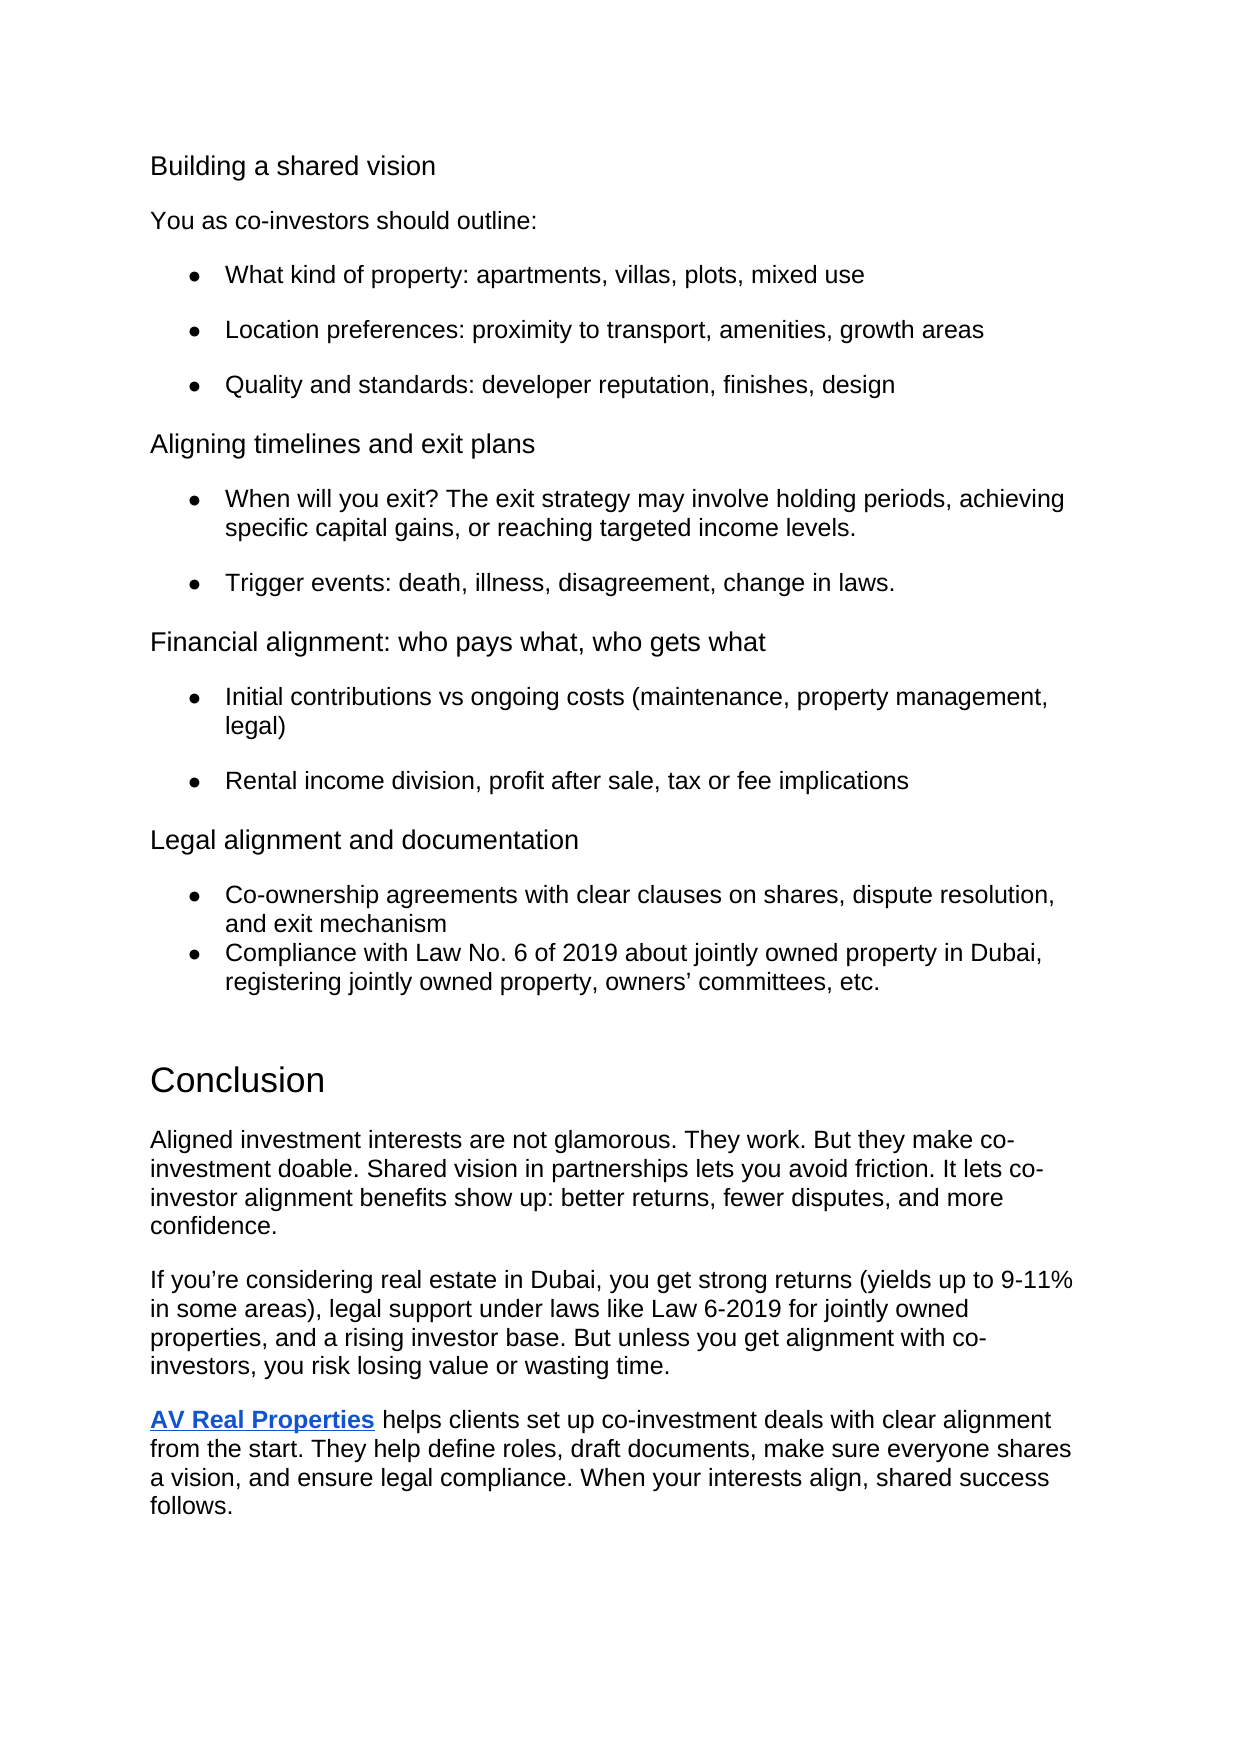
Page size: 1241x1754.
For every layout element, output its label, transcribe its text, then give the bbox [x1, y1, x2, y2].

text You as co-investors should outline: [150, 206, 1090, 235]
list Compliance with Law No. 6 of 2019 about jointly owned property in Dubai, registering jointly owned property, owners’ committees, etc. [187, 938, 1090, 1022]
list Quality and standards: developer reputation, finishes, design [187, 370, 1090, 399]
list Initial contributions vs ongoing costs (maintenance, property management, legal) [187, 682, 1090, 766]
text AV Real Properties helps clients set up co-investment deals with clear alignment from the start. They help define roles, draft documents, make sure everyone shares a vision, and ensure legal compliance. When your interests align, shared success follows. [150, 1405, 1090, 1520]
subtitle Conclusion [150, 1059, 1090, 1100]
list Location preferences: proximity to transport, amenities, growth areas [187, 315, 1090, 370]
list Rental income division, profit after sale, tax or fee implications [187, 766, 1090, 795]
subtitle Building a shared vision [150, 150, 1090, 181]
text If you’re considering real estate in Dubai, you get strong returns (yields up to 9-11% in some areas), legal support under laws like Law 6-2019 for jointly owned properties, and a rising investor base. But unless you get alignment with co-investors, you risk losing value or wasting time. [150, 1265, 1090, 1380]
list Co-ownership agreements with clear clauses on shares, dispute resolution, and exit mechanism [187, 880, 1090, 938]
list Trigger events: death, illness, disagreement, change in laws. [187, 568, 1090, 597]
list When will you exit? The exit strategy may involve holding periods, achieving specific capital gains, or reaching targeted income levels. [187, 484, 1090, 568]
subtitle Legal alignment and documentation [150, 824, 1090, 855]
text Aligned investment interests are not glamorous. They work. But they make co-investment doable. Shared vision in partnerships lets you avoid friction. It lets co-investor alignment benefits show up: better returns, fewer disputes, and more confidence. [150, 1125, 1090, 1240]
subtitle Financial alignment: who pays what, who gets what [150, 626, 1090, 657]
subtitle Aligning timelines and exit plans [150, 428, 1090, 459]
list What kind of property: apartments, villas, plots, mixed use [187, 260, 1090, 315]
